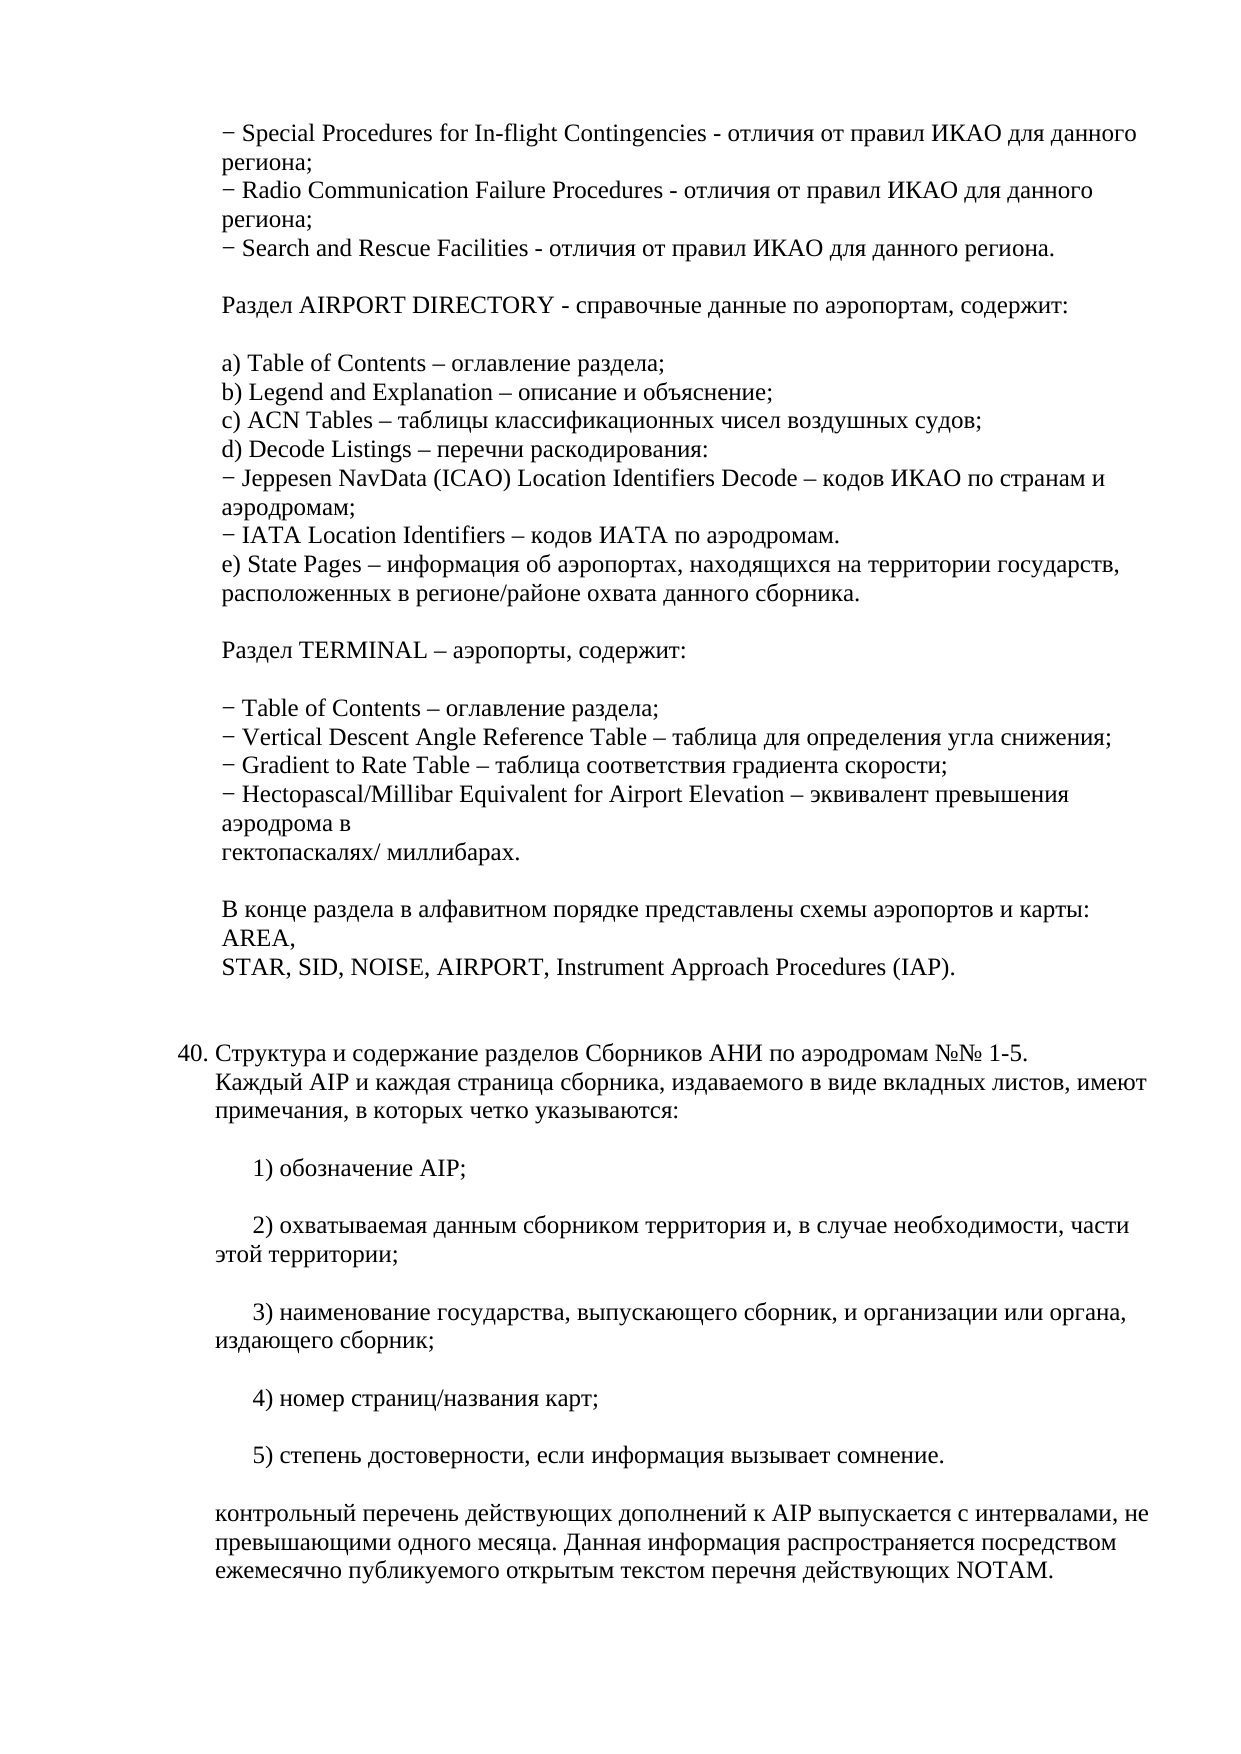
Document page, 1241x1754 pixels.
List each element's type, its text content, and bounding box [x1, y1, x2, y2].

text Раздел AIRPORT DIRECTORY - справочные данные по аэропортам, содержит: [221, 291, 1152, 319]
text − Radio Communication Failure Procedures - отличия от правил ИКАО для данного региона; [221, 176, 1152, 233]
text c) ACN Tables – таблицы классификационных чисел воздушных судов; [221, 406, 1152, 434]
text Раздел TERMINAL – аэропорты, содержит: [221, 636, 1152, 664]
list Структура и содержание разделов Сборников АНИ по аэродромам №№ 1-5. [177, 1038, 1152, 1067]
text 4) номер страниц/названия карт; [215, 1383, 1152, 1412]
text a) Table of Contents – оглавление раздела; [221, 348, 1152, 377]
text 5) степень достоверности, если информация вызывает сомнение. [215, 1441, 1152, 1469]
text − IATA Location Identifiers – кодов ИАТА по аэродромам. [221, 521, 1152, 549]
text − Table of Contents – оглавление раздела; [221, 693, 1152, 722]
text 1) обозначение AIP; [215, 1153, 1152, 1182]
text d) Decode Listings – перечни раскодирования: [221, 434, 1152, 463]
text − Hectopascal/Millibar Equivalent for Airport Elevation – эквивалент превышения аэродрома в [221, 779, 1152, 837]
text e) State Pages – информация об аэропортах, находящихся на территории государств, [221, 549, 1152, 578]
text − Jeppesen NavData (ICAO) Location Identifiers Decode – кодов ИКАО по странам и аэродромам; [221, 463, 1152, 521]
text 2) охватываемая данным сборником территория и, в случае необходимости, части этой территории; [215, 1211, 1152, 1268]
text − Special Procedures for In-flight Contingencies - отличия от правил ИКАО для данного региона; [221, 118, 1152, 176]
text STAR, SID, NOISE, AIRPORT, Instrument Approach Procedures (IAP). [221, 952, 1152, 981]
text − Gradient to Rate Table – таблица соответствия градиента скорости; [221, 751, 1152, 779]
text расположенных в регионе/районе охвата данного сборника. [221, 578, 1152, 607]
text контрольный перечень действующих дополнений к АIР выпускается с интервалами, не превышающими одного месяца. Данная информация распространяется посредством ежемесячно публикуемого открытым текстом перечня действующих NОТАМ. [215, 1498, 1152, 1584]
text b) Legend and Explanation – описание и объяснение; [221, 377, 1152, 406]
text Каждый AIP и каждая страница сборника, издаваемого в виде вкладных листов, имеют примечания, в которых четко указываются: [215, 1067, 1152, 1124]
text гектопаскалях/ миллибарах. [221, 837, 1152, 866]
text − Vertical Descent Angle Reference Table – таблица для определения угла снижения; [221, 722, 1152, 751]
text − Search and Rescue Facilities - отличия от правил ИКАО для данного региона. [221, 233, 1152, 262]
text В конце раздела в алфавитном порядке представлены схемы аэропортов и карты: AREA, [221, 894, 1152, 952]
text 3) наименование государства, выпускающего сборник, и организации или органа, издающего сборник; [215, 1297, 1152, 1354]
